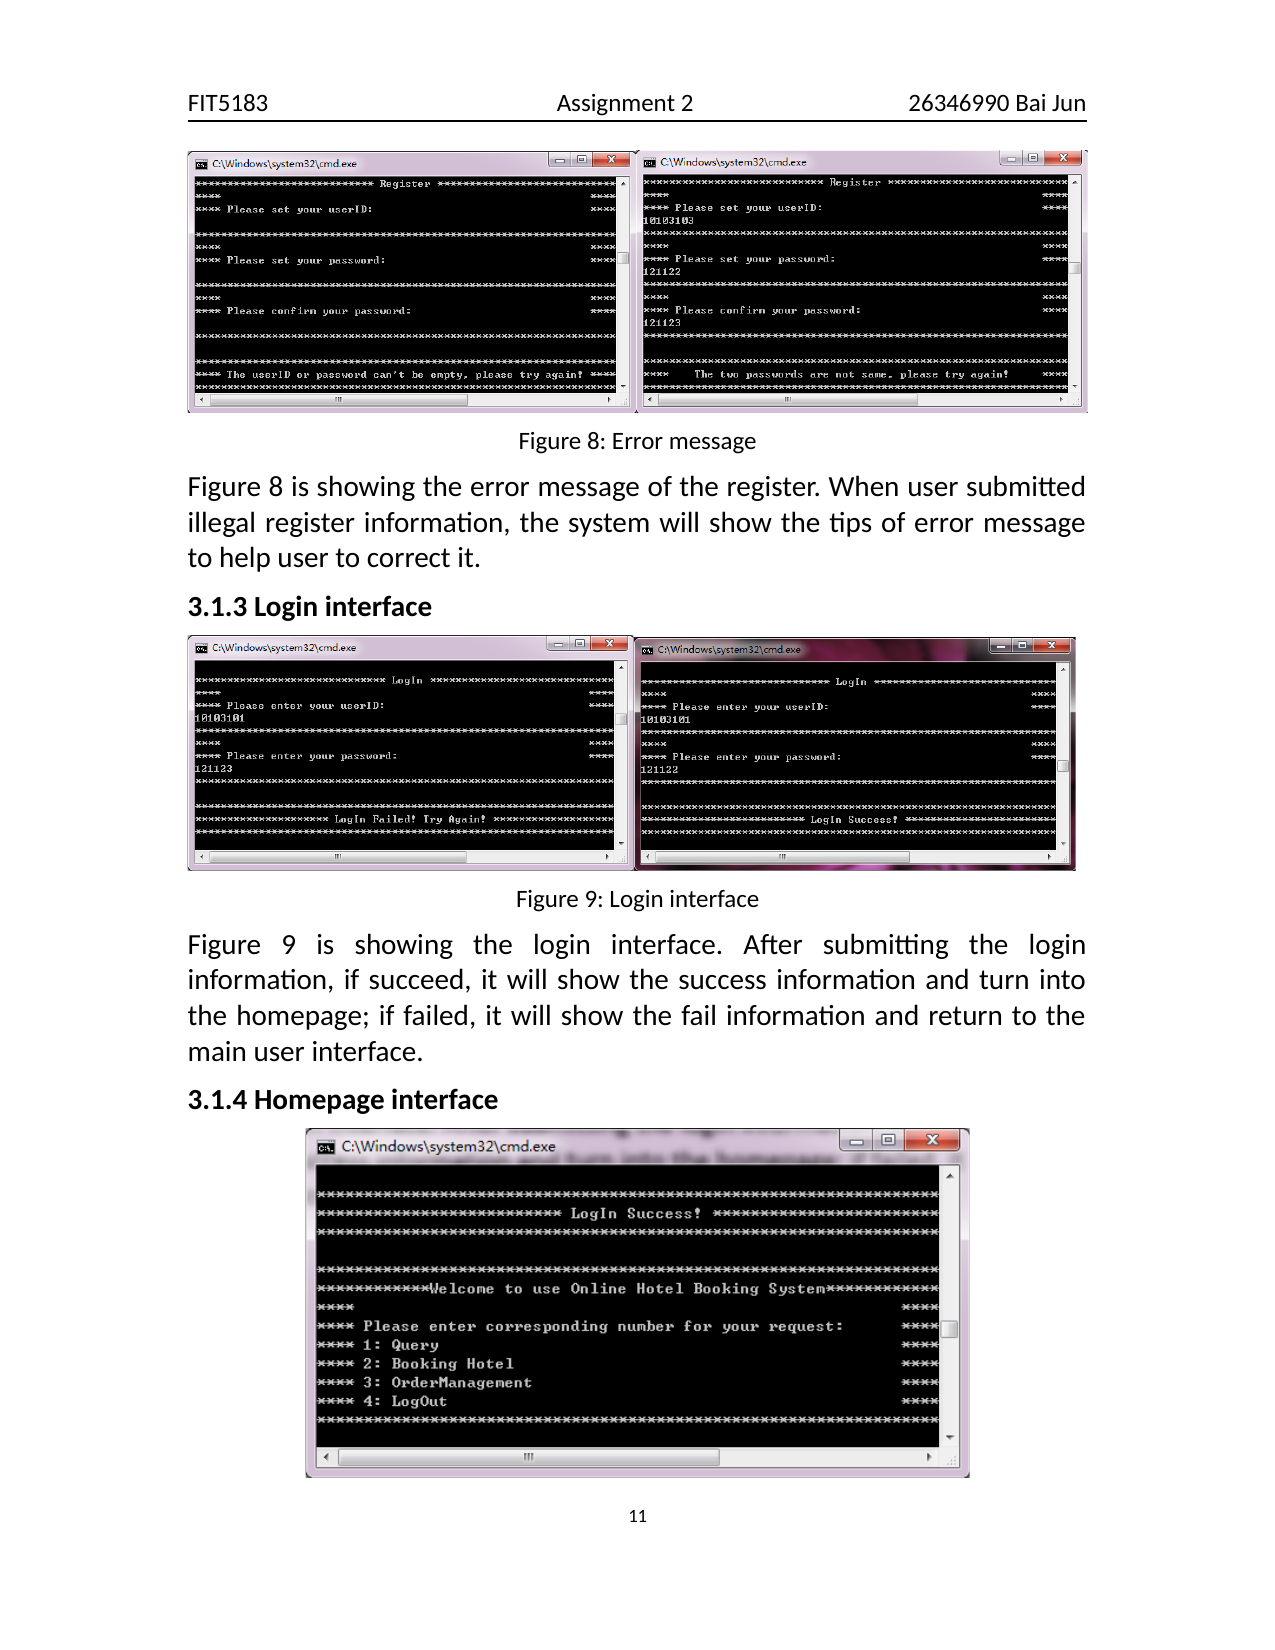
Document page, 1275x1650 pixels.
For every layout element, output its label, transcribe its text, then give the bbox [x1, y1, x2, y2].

text Figure 9 is showing the login interface. After submitting the login information, if succeed, it will show the success information and turn into the homepage; if failed, it will show the fail information and return to the main user interface. [187, 926, 1087, 1068]
text Figure 8: Error message [187, 425, 1087, 456]
text 3.1.4 Homepage interface [187, 1081, 1087, 1116]
text Figure 8 is showing the error message of the register. When user submitted illegal register information, the system will show the tips of error message to help user to correct it. [187, 468, 1087, 575]
text Figure 9: Login interface [187, 883, 1087, 913]
text 3.1.3 Login interface [187, 588, 1087, 623]
